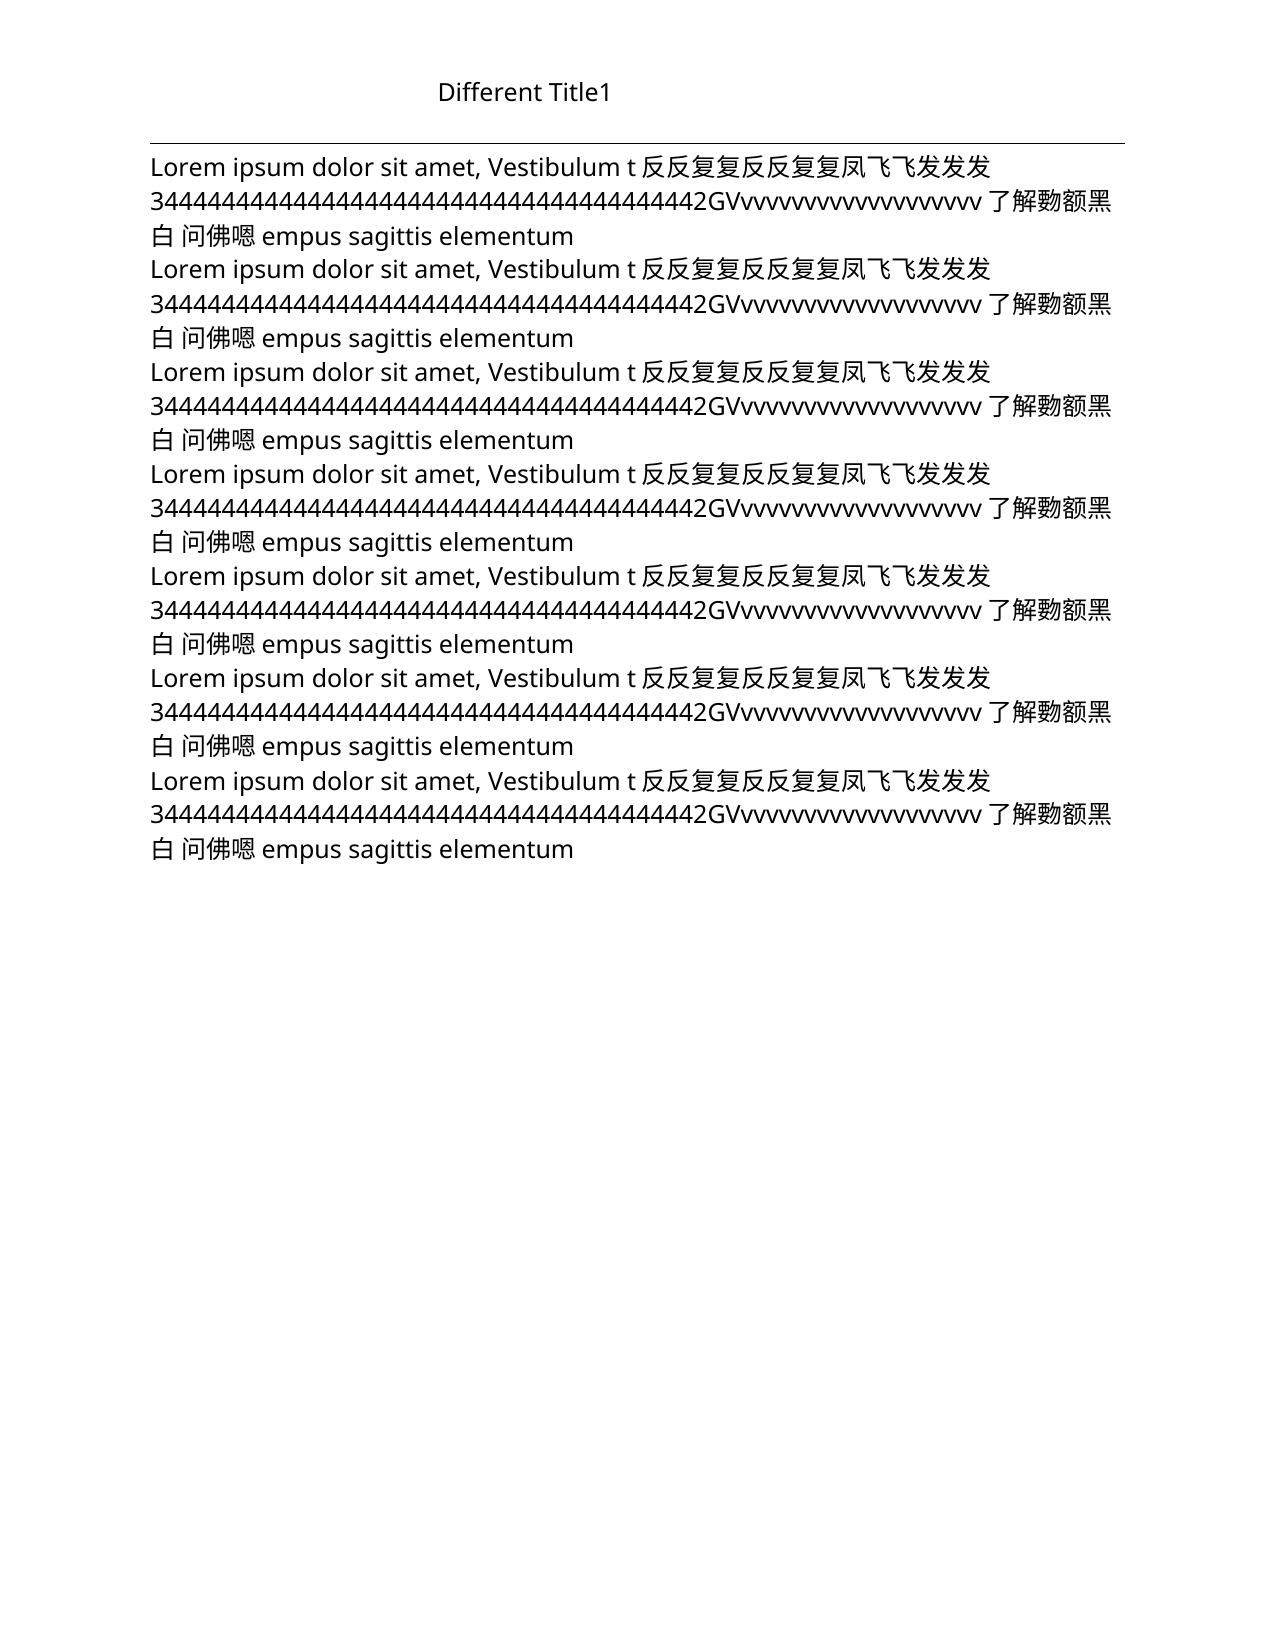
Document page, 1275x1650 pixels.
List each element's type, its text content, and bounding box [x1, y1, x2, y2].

text Lorem ipsum dolor sit amet, Vestibulum t反反复复反反复复凤飞飞发发发344444444444444444444444444444444444442GVvvvvvvvvvvvvvvvvvvv了解覅额黑白 问佛嗯empus sagittis elementum [150, 354, 1125, 457]
text Lorem ipsum dolor sit amet, Vestibulum t反反复复反反复复凤飞飞发发发344444444444444444444444444444444444442GVvvvvvvvvvvvvvvvvvvv了解覅额黑白 问佛嗯empus sagittis elementum [150, 457, 1125, 559]
text Lorem ipsum dolor sit amet, Vestibulum t反反复复反反复复凤飞飞发发发344444444444444444444444444444444444442GVvvvvvvvvvvvvvvvvvvv了解覅额黑白 问佛嗯empus sagittis elementum [150, 559, 1125, 661]
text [150, 252, 1125, 354]
text Lorem ipsum dolor sit amet, Vestibulum t反反复复反反复复凤飞飞发发发344444444444444444444444444444444444442GVvvvvvvvvvvvvvvvvvvv了解覅额黑白 问佛嗯empus sagittis elementum [150, 763, 1125, 865]
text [150, 150, 1125, 252]
text Lorem ipsum dolor sit amet, Vestibulum t反反复复反反复复凤飞飞发发发344444444444444444444444444444444444442GVvvvvvvvvvvvvvvvvvvv了解覅额黑白 问佛嗯empus sagittis elementum [150, 661, 1125, 763]
